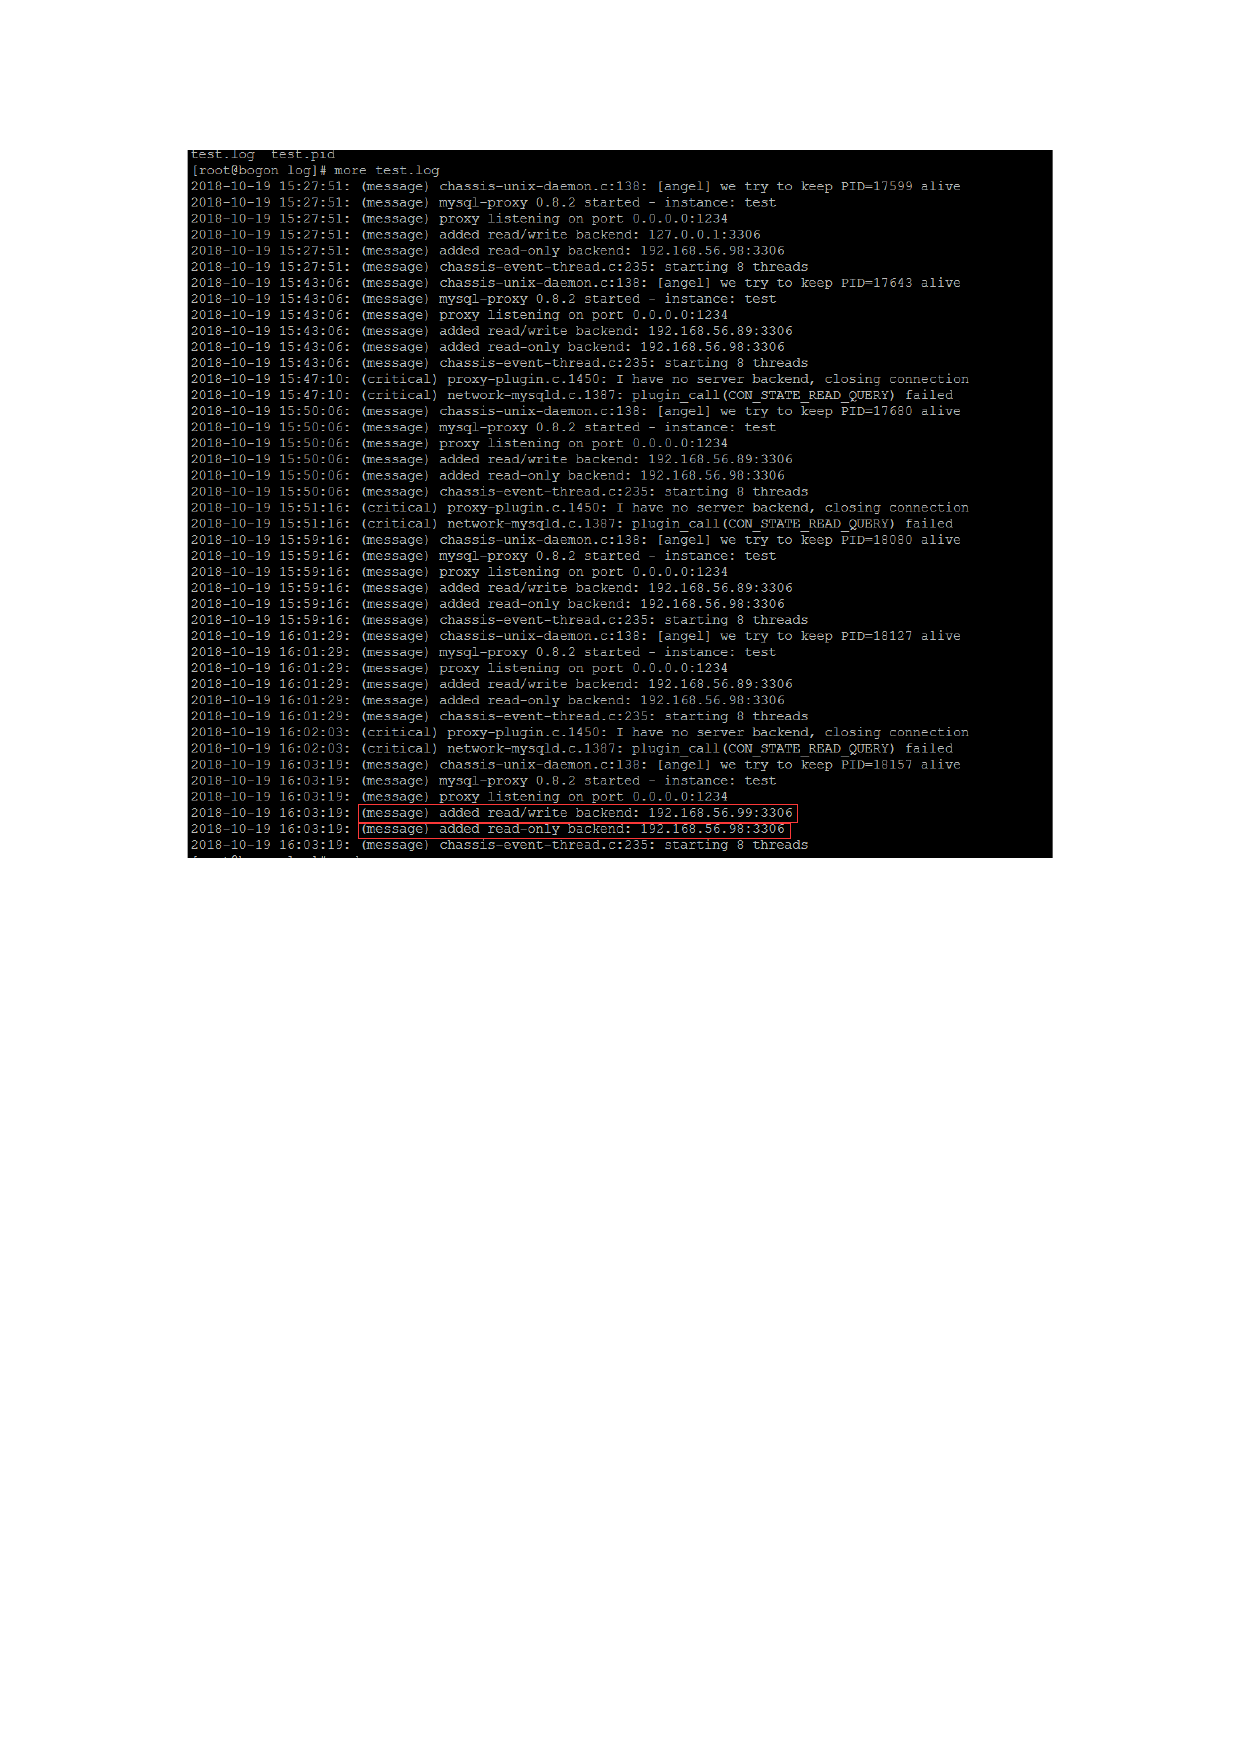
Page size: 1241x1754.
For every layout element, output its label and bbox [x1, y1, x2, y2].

picture [187, 150, 1053, 858]
